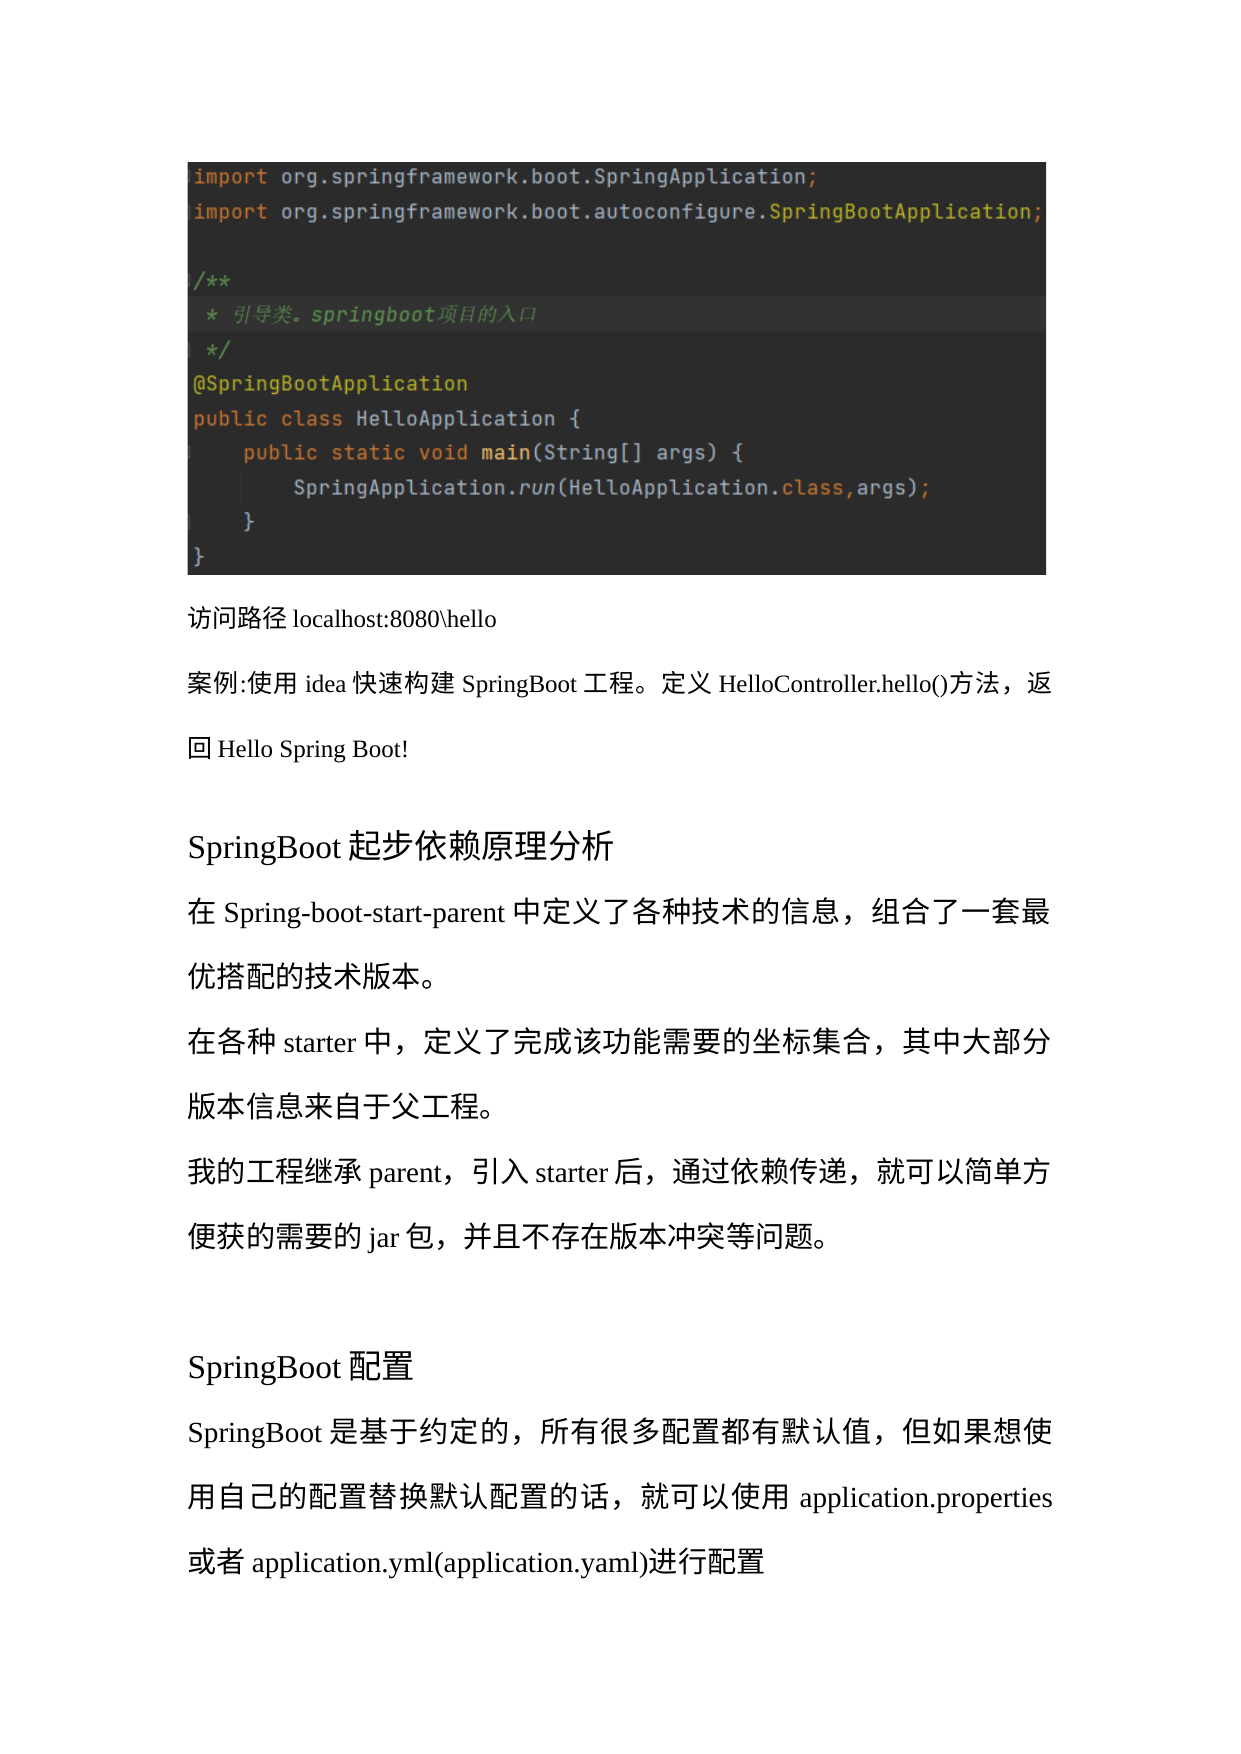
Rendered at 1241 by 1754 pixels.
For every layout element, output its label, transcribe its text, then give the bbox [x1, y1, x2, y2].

picture [187, 162, 1047, 575]
text 在各种starter中，定义了完成该功能需要的坐标集合，其中大部分版本信息来自于父工程。 [187, 1007, 1053, 1137]
text SpringBoot配置 [187, 1332, 1053, 1397]
text 在Spring-boot-start-parent中定义了各种技术的信息，组合了一套最优搭配的技术版本。 [187, 877, 1053, 1007]
text SpringBoot是基于约定的，所有很多配置都有默认值，但如果想使用自己的配置替换默认配置的话，就可以使用application.properties或者application.yml(application.yaml)进行配置 [187, 1397, 1053, 1592]
text 访问路径localhost:8080\hello [187, 584, 1053, 649]
text 我的工程继承parent，引入starter后，通过依赖传递，就可以简单方便获的需要的jar包，并且不存在版本冲突等问题。 [187, 1137, 1053, 1267]
text 案例:使用idea快速构建SpringBoot工程。定义HelloController.hello()方法，返回Hello Spring Boot! [187, 649, 1053, 779]
text SpringBoot起步依赖原理分析 [187, 812, 1053, 877]
